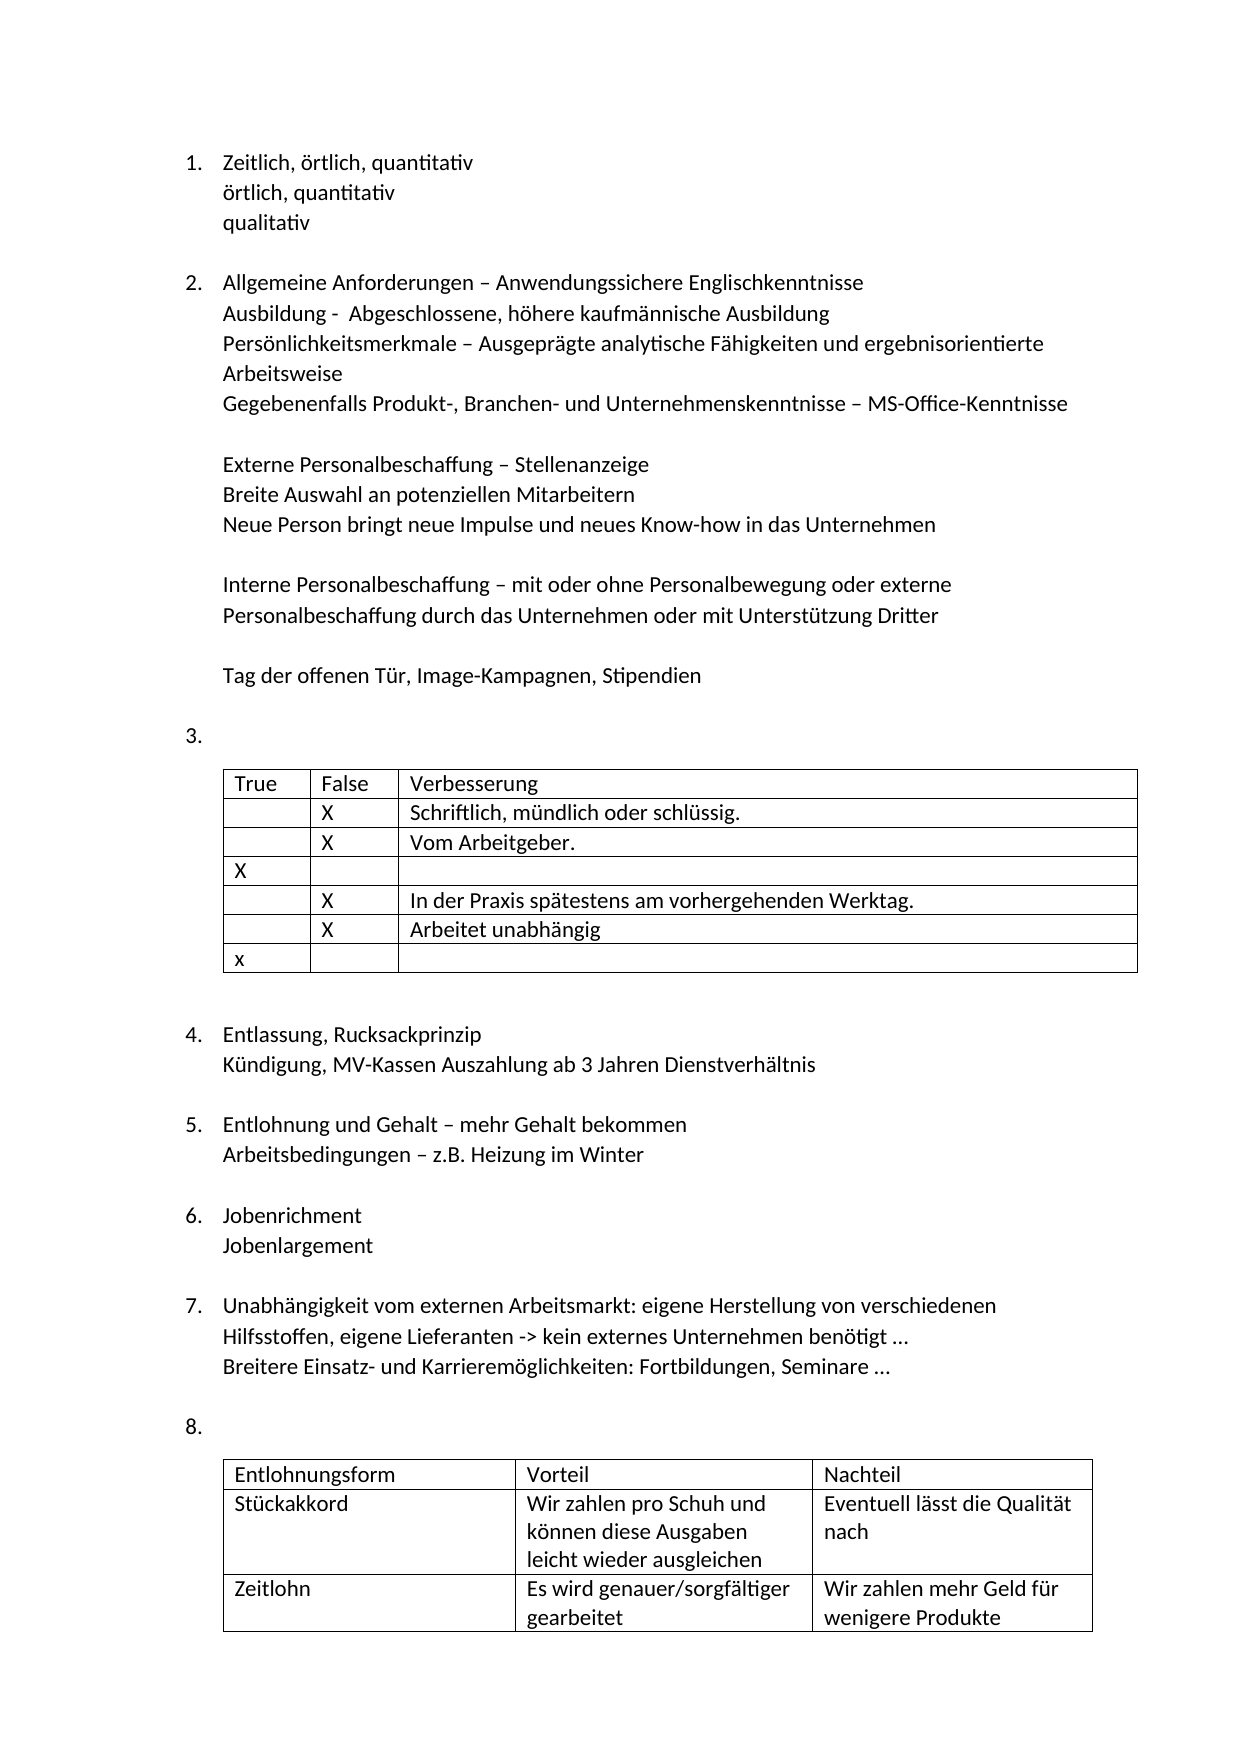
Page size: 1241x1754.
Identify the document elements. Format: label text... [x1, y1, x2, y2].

table_cell [399, 857, 1137, 885]
table_header True [224, 770, 310, 797]
list Zeitlich, örtlich, quantitativ örtlich, quantitativ qualitativ [185, 148, 1093, 266]
list Jobenrichment Jobenlargement [185, 1201, 1093, 1289]
table_cell [224, 799, 310, 827]
table_cell x [224, 944, 310, 972]
table_cell Es wird genauer/sorgfältiger gearbeitet [516, 1575, 812, 1631]
table_header False [311, 770, 398, 797]
table_cell [224, 915, 310, 943]
table_cell Wir zahlen pro Schuh und können diese Ausgaben leicht wieder ausgleichen [516, 1490, 812, 1573]
table_cell X [311, 828, 398, 856]
list Entlassung, Rucksackprinzip Kündigung, MV-Kassen Auszahlung ab 3 Jahren Dienstverhältnis [185, 1020, 1093, 1108]
table_cell [311, 857, 398, 885]
table_cell [311, 944, 398, 972]
list Entlohnung und Gehalt – mehr Gehalt bekommen Arbeitsbedingungen – z.B. Heizung im Winter [185, 1110, 1093, 1199]
table_header Entlohnungsform [224, 1460, 515, 1488]
table_cell [399, 944, 1137, 972]
table_cell Wir zahlen mehr Geld für wenigere Produkte [813, 1575, 1092, 1631]
table_cell Zeitlohn [224, 1575, 515, 1631]
table_cell [224, 886, 310, 914]
table_cell Eventuell lässt die Qualität nach [813, 1490, 1092, 1573]
list Allgemeine Anforderungen – Anwendungssichere Englischkenntnisse Ausbildung - Abgeschlossene, höhere kaufmännische Ausbildung Persönlichkeitsmerkmale – Ausgeprägte analytische Fähigkeiten und ergebnisorientierte Arbeitsweise Gegebenenfalls Produkt-, Branchen- und Unternehmenskenntnisse – MS-Office-Kenntnisse Externe Personalbeschaffung – Stellenanzeige Breite Auswahl an potenziellen Mitarbeitern Neue Person bringt neue Impulse und neues Know-how in das Unternehmen Interne Personalbeschaffung – mit oder ohne Personalbewegung oder externe Personalbeschaffung durch das Unternehmen oder mit Unterstützung Dritter Tag der offenen Tür, Image-Kampagnen, Stipendien [185, 268, 1093, 719]
table_header Vorteil [516, 1460, 812, 1488]
table_cell Arbeitet unabhängig [399, 915, 1137, 943]
table_cell Stückakkord [224, 1490, 515, 1573]
table_header Verbesserung [399, 770, 1137, 797]
table_cell Vom Arbeitgeber. [399, 828, 1137, 856]
table_cell X [311, 799, 398, 827]
list Unabhängigkeit vom externen Arbeitsmarkt: eigene Herstellung von verschiedenen Hilfsstoffen, eigene Lieferanten -> kein externes Unternehmen benötigt … Breitere Einsatz- und Karrieremöglichkeiten: Fortbildungen, Seminare … [185, 1292, 1093, 1410]
table_cell X [311, 915, 398, 943]
table_cell [224, 828, 310, 856]
table_cell In der Praxis spätestens am vorhergehenden Werktag. [399, 886, 1137, 914]
table_cell X [224, 857, 310, 885]
table_cell Schriftlich, mündlich oder schlüssig. [399, 799, 1137, 827]
table_header Nachteil [813, 1460, 1092, 1488]
table_cell X [311, 886, 398, 914]
